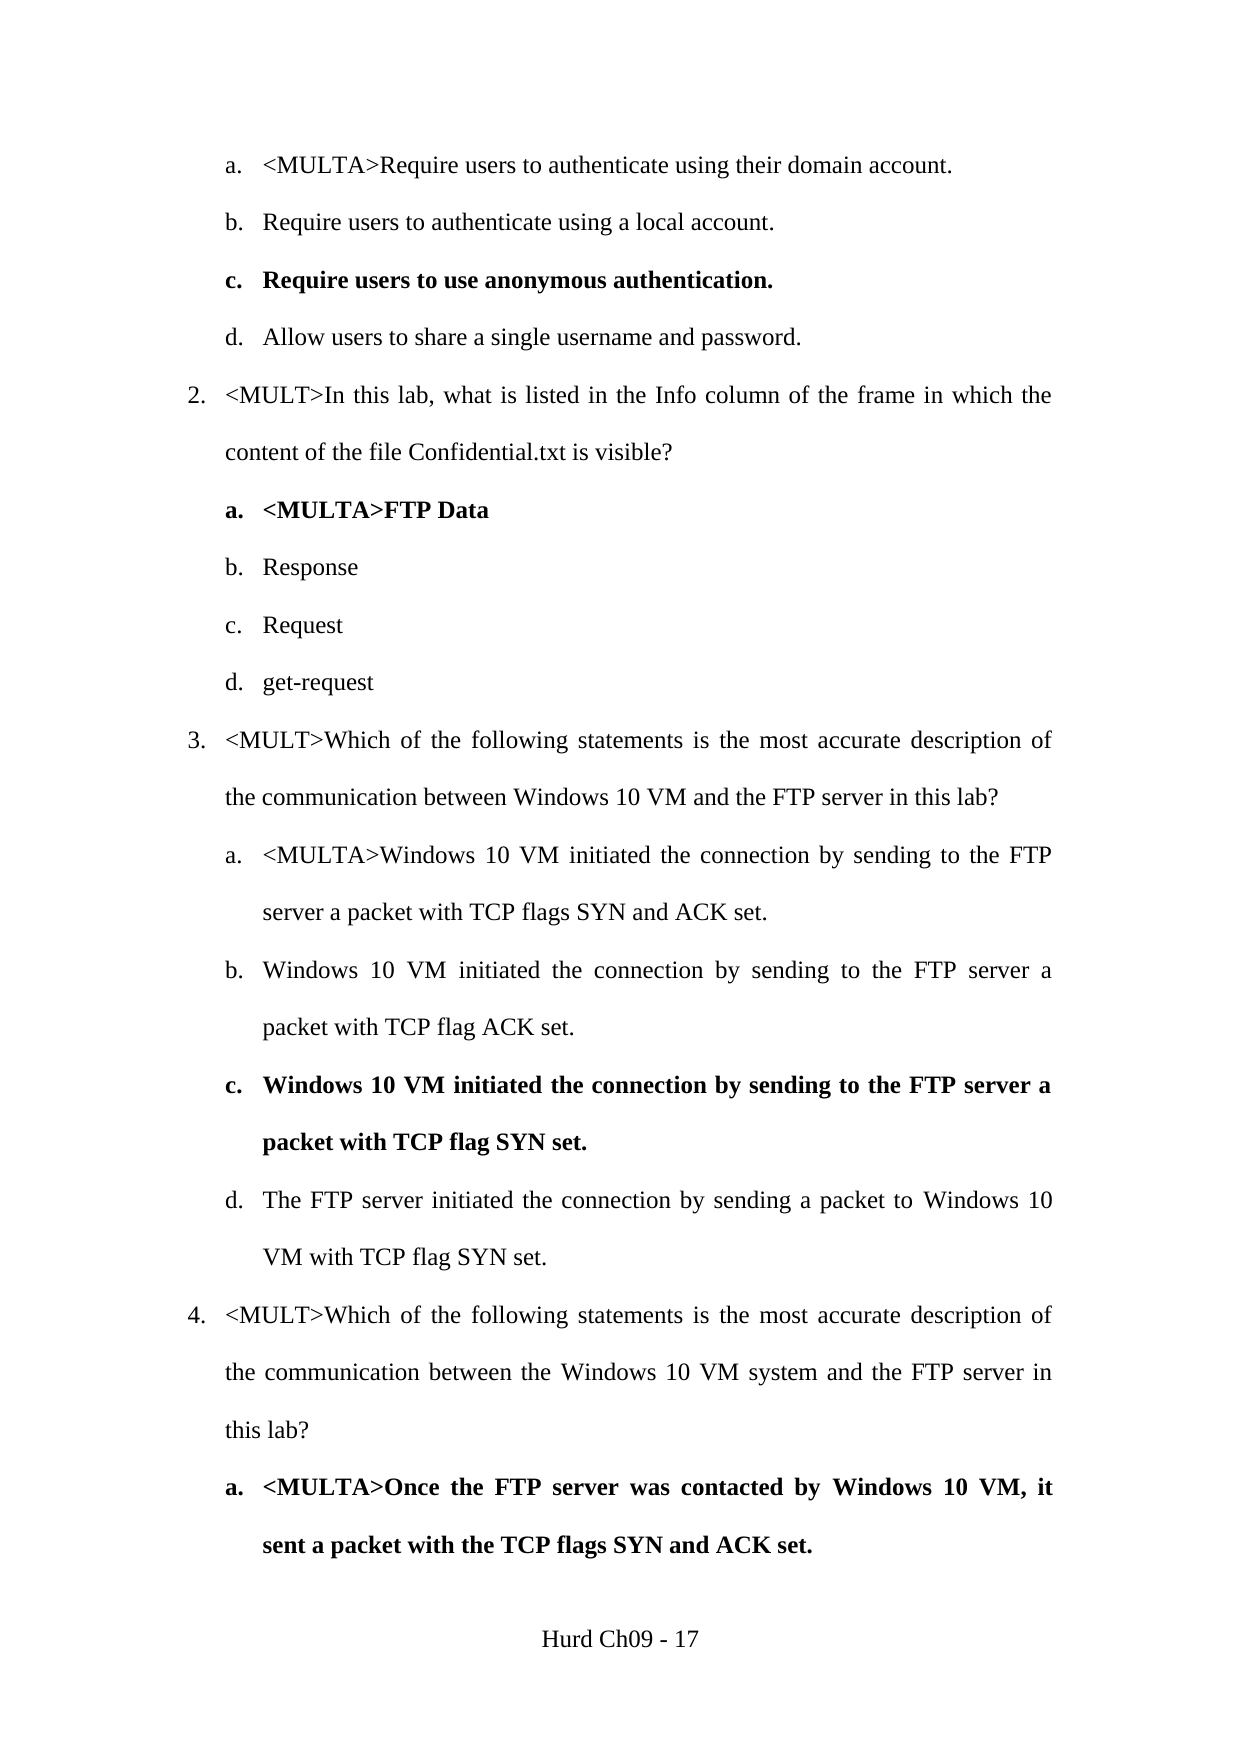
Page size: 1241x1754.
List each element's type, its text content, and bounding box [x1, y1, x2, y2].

list Request [225, 610, 1053, 639]
list <MULTA>Require users to authenticate using their domain account. [225, 150, 1053, 179]
list Require users to use anonymous authentication. [225, 265, 1053, 294]
list <MULT>In this lab, what is listed in the Info column of the frame in which the content of the file Confidential.txt is visible? [187, 380, 1053, 466]
list <MULT>Which of the following statements is the most accurate description of the communication between Windows 10 VM and the FTP server in this lab? [187, 725, 1053, 811]
list The FTP server initiated the connection by sending a packet to Windows 10 VM with TCP flag SYN set. [225, 1185, 1053, 1271]
list Response [225, 552, 1053, 581]
list Allow users to share a single username and password. [225, 322, 1053, 351]
list get-request [225, 667, 1053, 696]
list <MULTA>Once the FTP server was contacted by Windows 10 VM, it sent a packet with the TCP flags SYN and ACK set. [225, 1472, 1053, 1559]
list <MULTA>FTP Data [225, 495, 1053, 524]
list Windows 10 VM initiated the connection by sending to the FTP server a packet with TCP flag ACK set. [225, 955, 1053, 1041]
list Windows 10 VM initiated the connection by sending to the FTP server a packet with TCP flag SYN set. [225, 1070, 1053, 1156]
list Require users to authenticate using a local account. [225, 207, 1053, 236]
list <MULTA>Windows 10 VM initiated the connection by sending to the FTP server a packet with TCP flags SYN and ACK set. [225, 840, 1053, 926]
